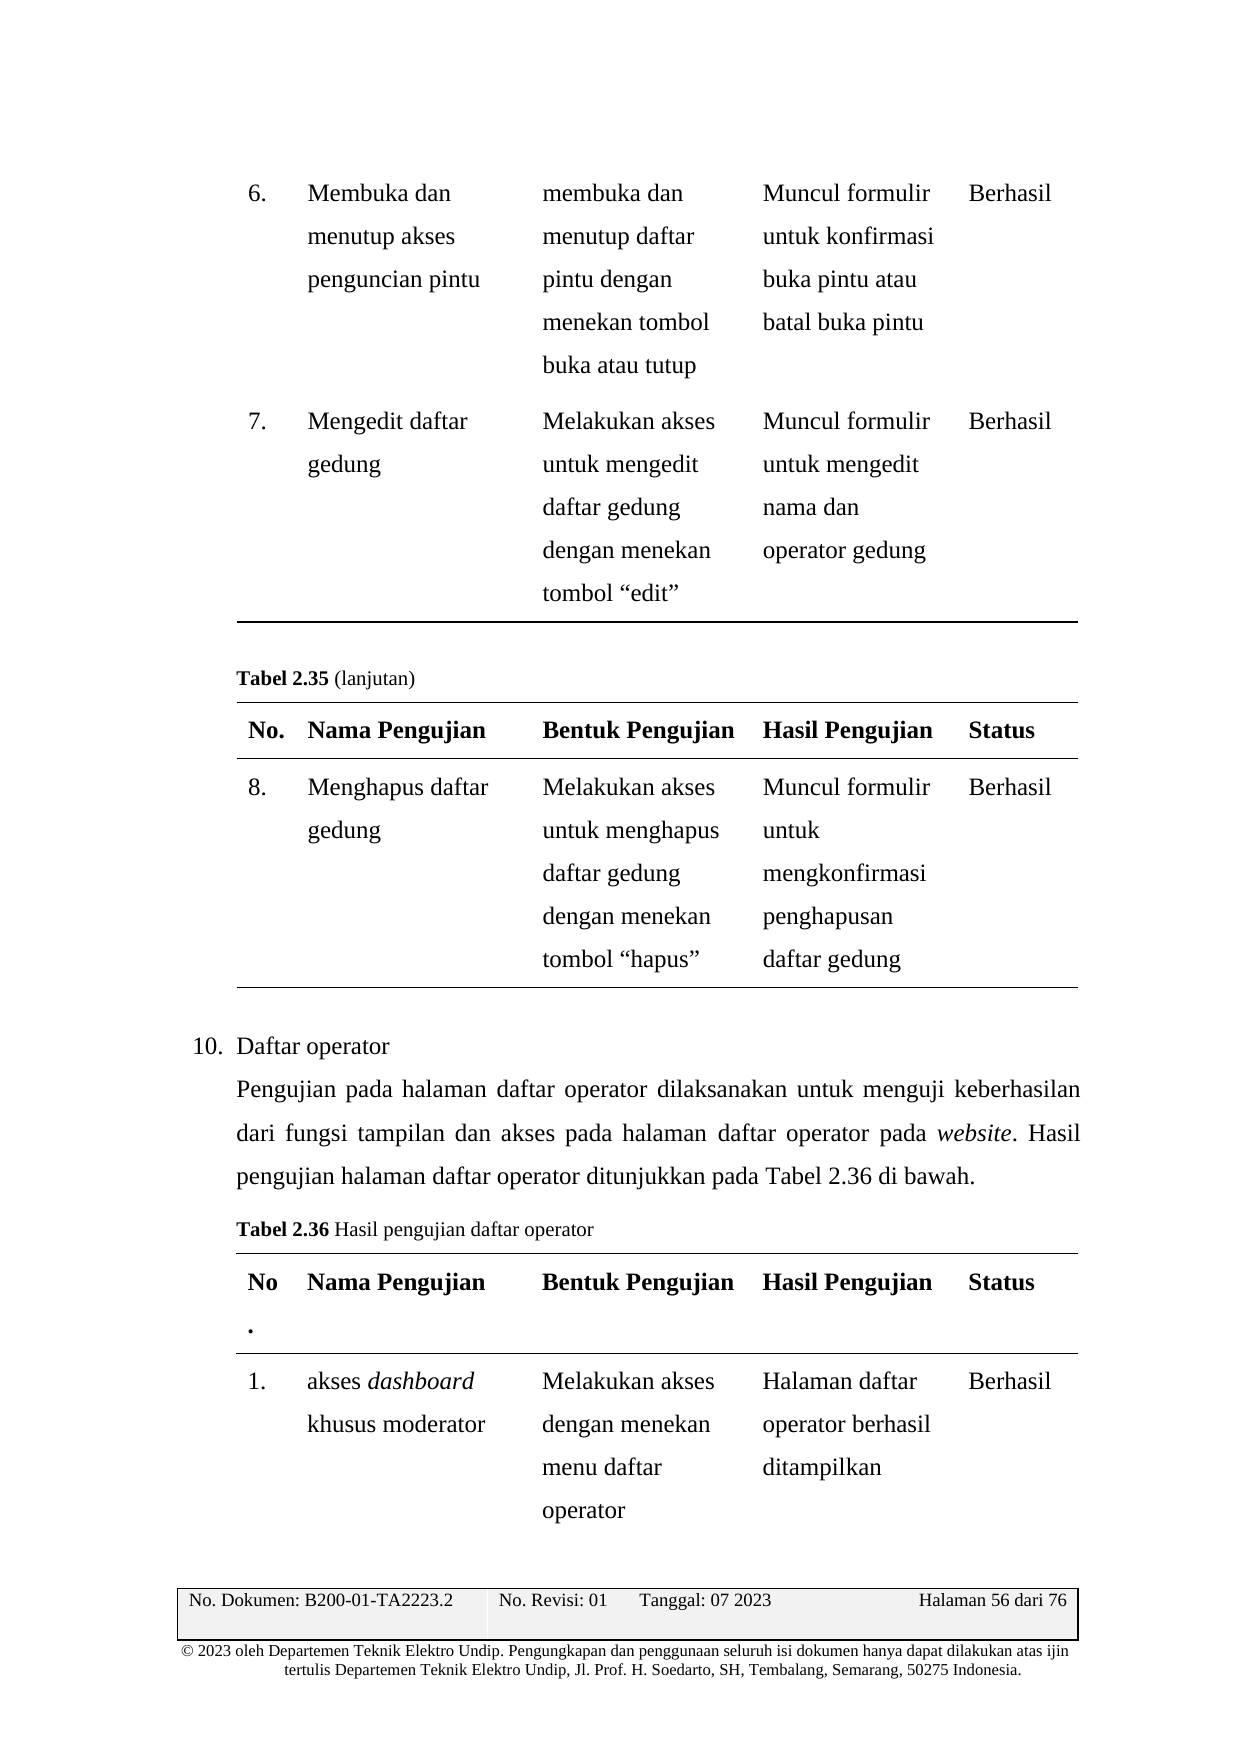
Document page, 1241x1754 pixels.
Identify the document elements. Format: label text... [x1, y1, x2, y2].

table_cell 7. [237, 394, 296, 621]
table_cell Muncul formulir untuk mengedit nama dan operator gedung [751, 394, 957, 621]
table_header Hasil Pengujian [751, 703, 957, 758]
table_header Hasil Pengujian [751, 1254, 957, 1353]
table_cell Berhasil [957, 394, 1078, 621]
table_cell 1. [236, 1354, 296, 1539]
table_header Nama Pengujian [296, 703, 531, 758]
table_cell Berhasil [957, 1354, 1078, 1539]
table_cell Berhasil [957, 759, 1078, 987]
table_cell Mengedit daftar gedung [296, 394, 531, 621]
table_header Bentuk Pengujian [531, 1254, 751, 1353]
table_header Status [957, 1254, 1078, 1353]
table_header Bentuk Pengujian [531, 703, 751, 758]
table_cell membuka dan menutup daftar pintu dengan menekan tombol buka atau tutup [531, 165, 751, 393]
table_cell Muncul formulir untuk mengkonfirmasi penghapusan daftar gedung [751, 759, 957, 987]
table_cell Berhasil [957, 165, 1078, 393]
table_cell Melakukan akses untuk menghapus daftar gedung dengan menekan tombol “hapus” [531, 759, 751, 987]
text Pengujian pada halaman daftar operator dilaksanakan untuk menguji keberhasilan dari fungsi tampilan dan akses pada halaman daftar operator pada website. Hasil pengujian halaman daftar operator ditunjukkan pada Tabel 2.36 di bawah. [236, 1074, 1081, 1189]
table_cell akses dashboard khusus moderator [296, 1354, 531, 1539]
table_header Nama Pengujian [296, 1254, 531, 1353]
table_cell Menghapus daftar gedung [296, 759, 531, 987]
table_cell Halaman daftar operator berhasil ditampilkan [751, 1354, 957, 1539]
table_cell Muncul formulir untuk konfirmasi buka pintu atau batal buka pintu [751, 165, 957, 393]
table_cell Melakukan akses dengan menekan menu daftar operator [531, 1354, 751, 1539]
table_cell Membuka dan menutup akses penguncian pintu [296, 165, 531, 393]
table_cell 8. [237, 759, 296, 987]
table_header No. [237, 703, 296, 758]
list Daftar operator [192, 1031, 1081, 1060]
table_header No. [236, 1254, 296, 1353]
table_cell 6. [237, 165, 296, 393]
list Tabel 2.35 (lanjutan) [236, 666, 1081, 690]
table_cell Melakukan akses untuk mengedit daftar gedung dengan menekan tombol “edit” [531, 394, 751, 621]
table_header Status [957, 703, 1078, 758]
